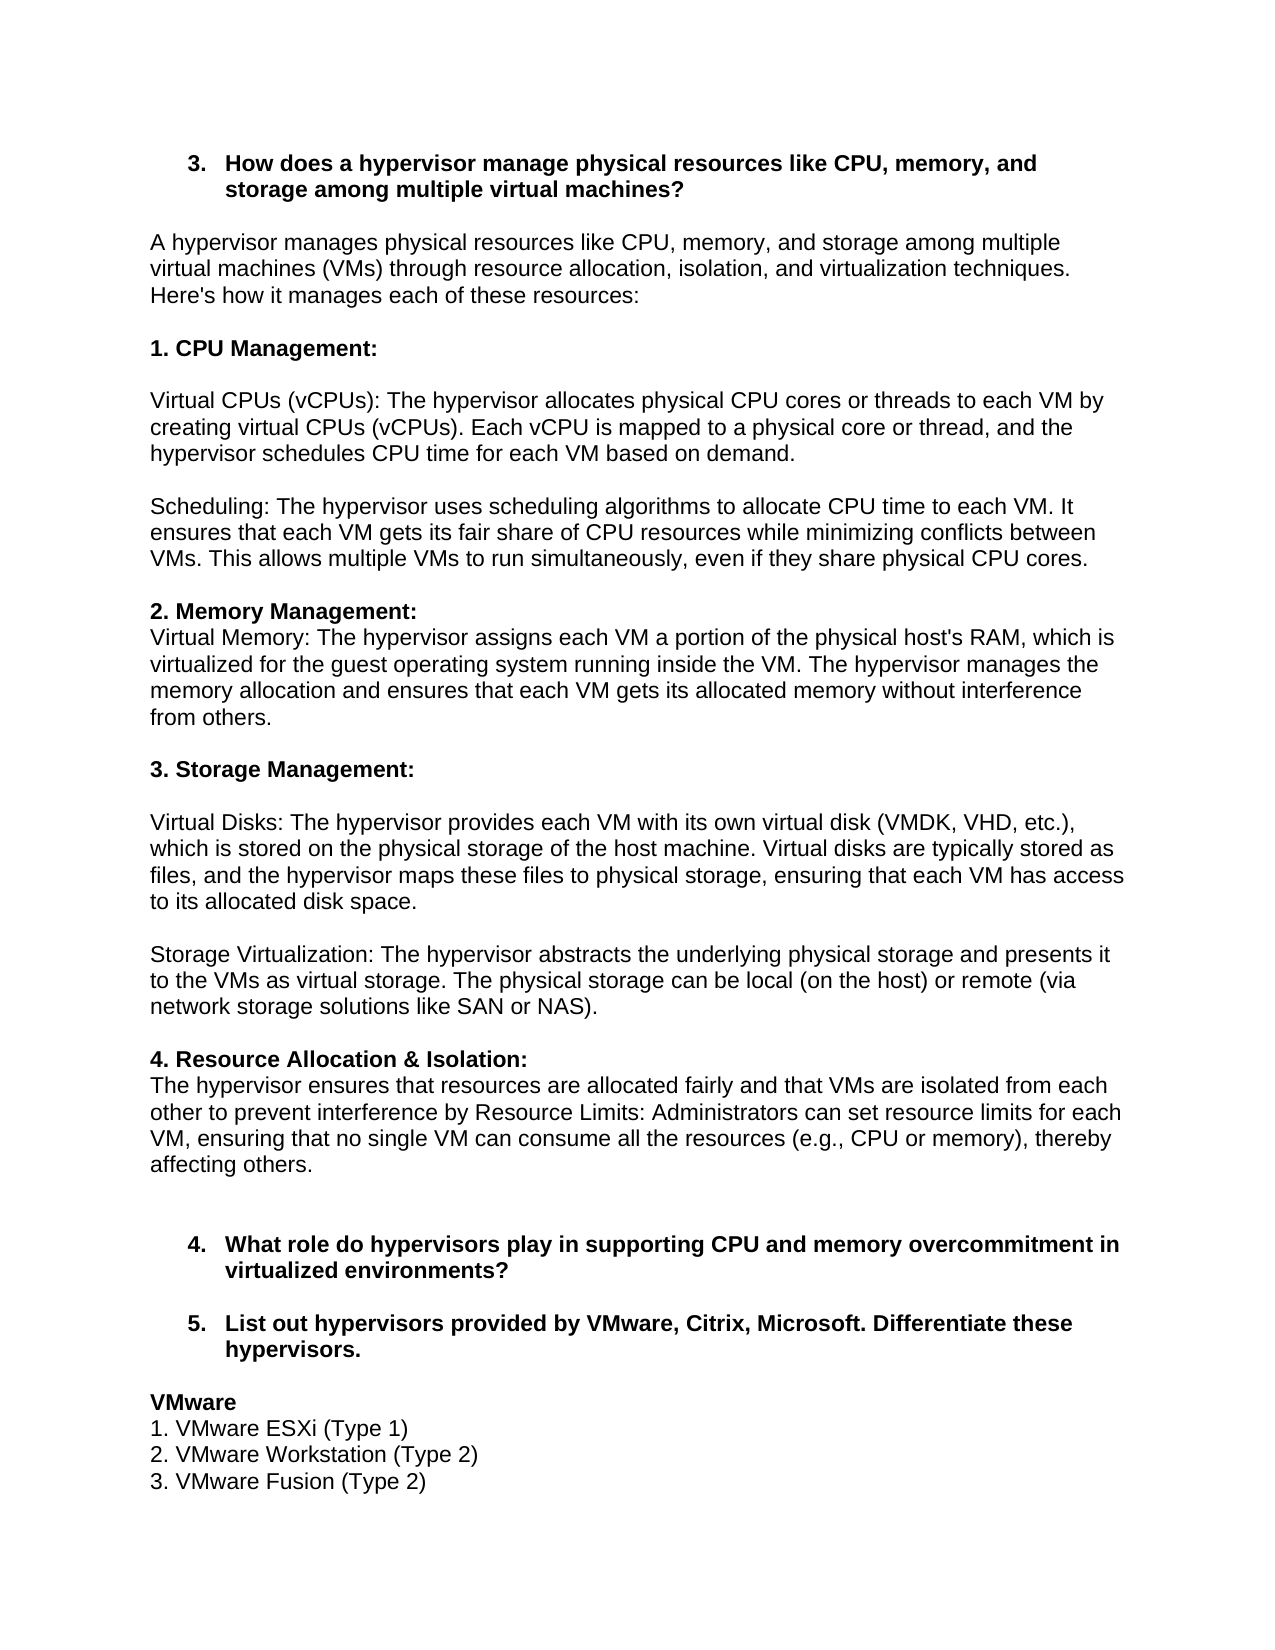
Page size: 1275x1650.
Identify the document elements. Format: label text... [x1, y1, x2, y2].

text Storage Virtualization: The hypervisor abstracts the underlying physical storage and presents it to the VMs as virtual storage. The physical storage can be local (on the host) or remote (via network storage solutions like SAN or NAS). [150, 941, 1125, 1020]
text Virtual CPUs (vCPUs): The hypervisor allocates physical CPU cores or threads to each VM by creating virtual CPUs (vCPUs). Each vCPU is mapped to a physical core or thread, and the hypervisor schedules CPU time for each VM based on demand. [150, 387, 1125, 466]
text Virtual Memory: The hypervisor assigns each VM a portion of the physical host's RAM, which is virtualized for the guest operating system running inside the VM. The hypervisor manages the memory allocation and ensures that each VM gets its allocated memory without interference from others. [150, 624, 1125, 730]
text A hypervisor manages physical resources like CPU, memory, and storage among multiple virtual machines (VMs) through resource allocation, isolation, and virtualization techniques. Here's how it manages each of these resources: [150, 229, 1125, 308]
text Virtual Disks: The hypervisor provides each VM with its own virtual disk (VMDK, VHD, etc.), which is stored on the physical storage of the host machine. Virtual disks are typically stored as files, and the hypervisor maps these files to physical storage, ensuring that each VM has access to its allocated disk space. [150, 809, 1125, 914]
text 2. Memory Management: [150, 598, 1125, 624]
text 1. CPU Management: [150, 334, 1125, 361]
text VMware [150, 1389, 1125, 1415]
text 3. Storage Management: [150, 756, 1125, 782]
text 2. VMware Workstation (Type 2) [150, 1441, 1125, 1468]
text 3. VMware Fusion (Type 2) [150, 1468, 1125, 1494]
list What role do hypervisors play in supporting CPU and memory overcommitment in virtualized environments? [187, 1231, 1125, 1283]
list How does a hypervisor manage physical resources like CPU, memory, and storage among multiple virtual machines? [187, 150, 1125, 203]
text Scheduling: The hypervisor uses scheduling algorithms to allocate CPU time to each VM. It ensures that each VM gets its fair share of CPU resources while minimizing conflicts between VMs. This allows multiple VMs to run simultaneously, even if they share physical CPU cores. [150, 493, 1125, 572]
text The hypervisor ensures that resources are allocated fairly and that VMs are isolated from each other to prevent interference by Resource Limits: Administrators can set resource limits for each VM, ensuring that no single VM can consume all the resources (e.g., CPU or memory), thereby affecting others. [150, 1072, 1125, 1178]
text 4. Resource Allocation & Isolation: [150, 1046, 1125, 1072]
text 1. VMware ESXi (Type 1) [150, 1415, 1125, 1441]
list List out hypervisors provided by VMware, Citrix, Microsoft. Differentiate these hypervisors. [187, 1309, 1125, 1362]
